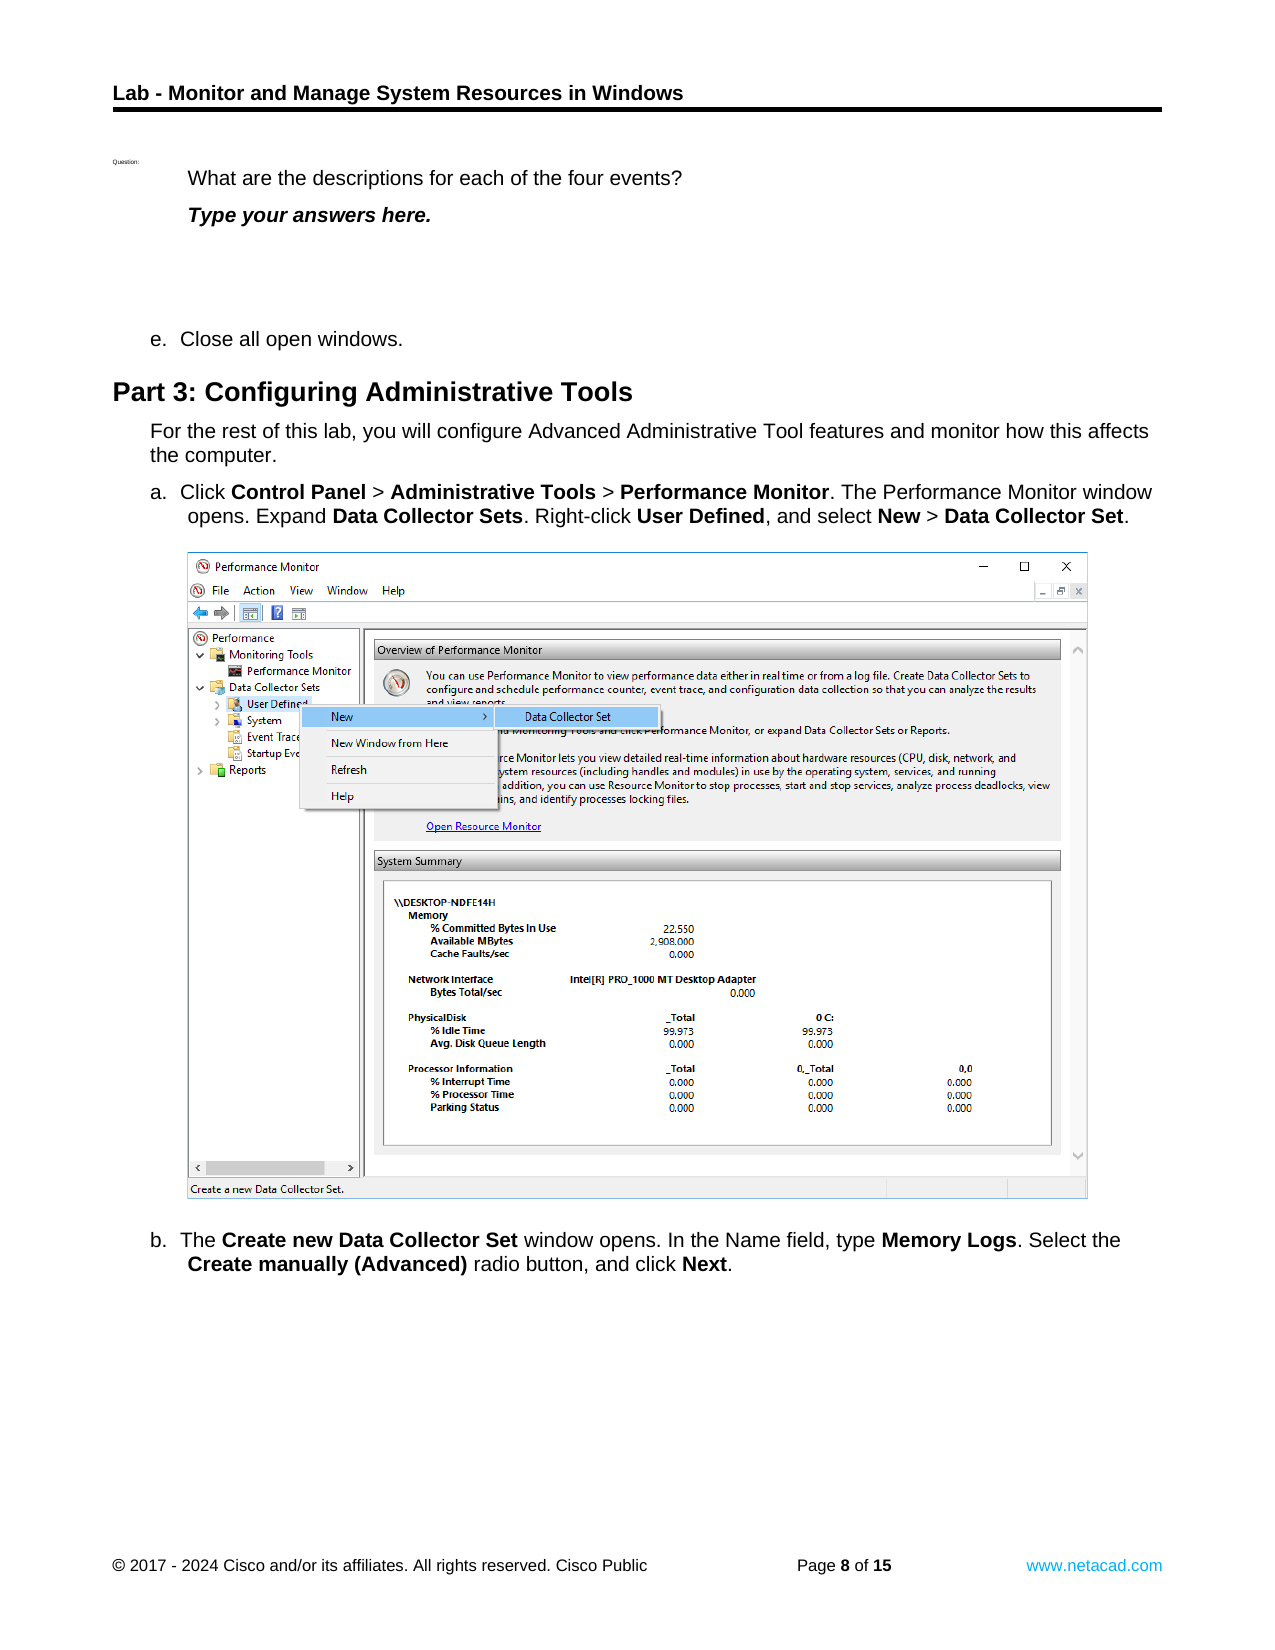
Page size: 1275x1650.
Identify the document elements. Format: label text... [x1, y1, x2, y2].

subtitle Configuring Administrative Tools [112, 376, 1162, 407]
picture [187, 552, 1088, 1199]
text Click Control Panel > Administrative Tools > Performance Monitor. The Performance Monitor window opens. Expand Data Collector Sets. Right-click User Defined, and select New > Data Collector Set. [150, 480, 1162, 528]
text Type your answers here. [187, 203, 1162, 227]
text Close all open windows. [150, 327, 1162, 351]
text The Create new Data Collector Set window opens. In the Name field, type Memory Logs. Select the Create manually (Advanced) radio button, and click Next. [150, 1228, 1162, 1276]
text What are the descriptions for each of the four events? [187, 166, 1162, 190]
text For the rest of this lab, you will configure Advanced Administrative Tool features and monitor how this affects the computer. [150, 419, 1162, 467]
